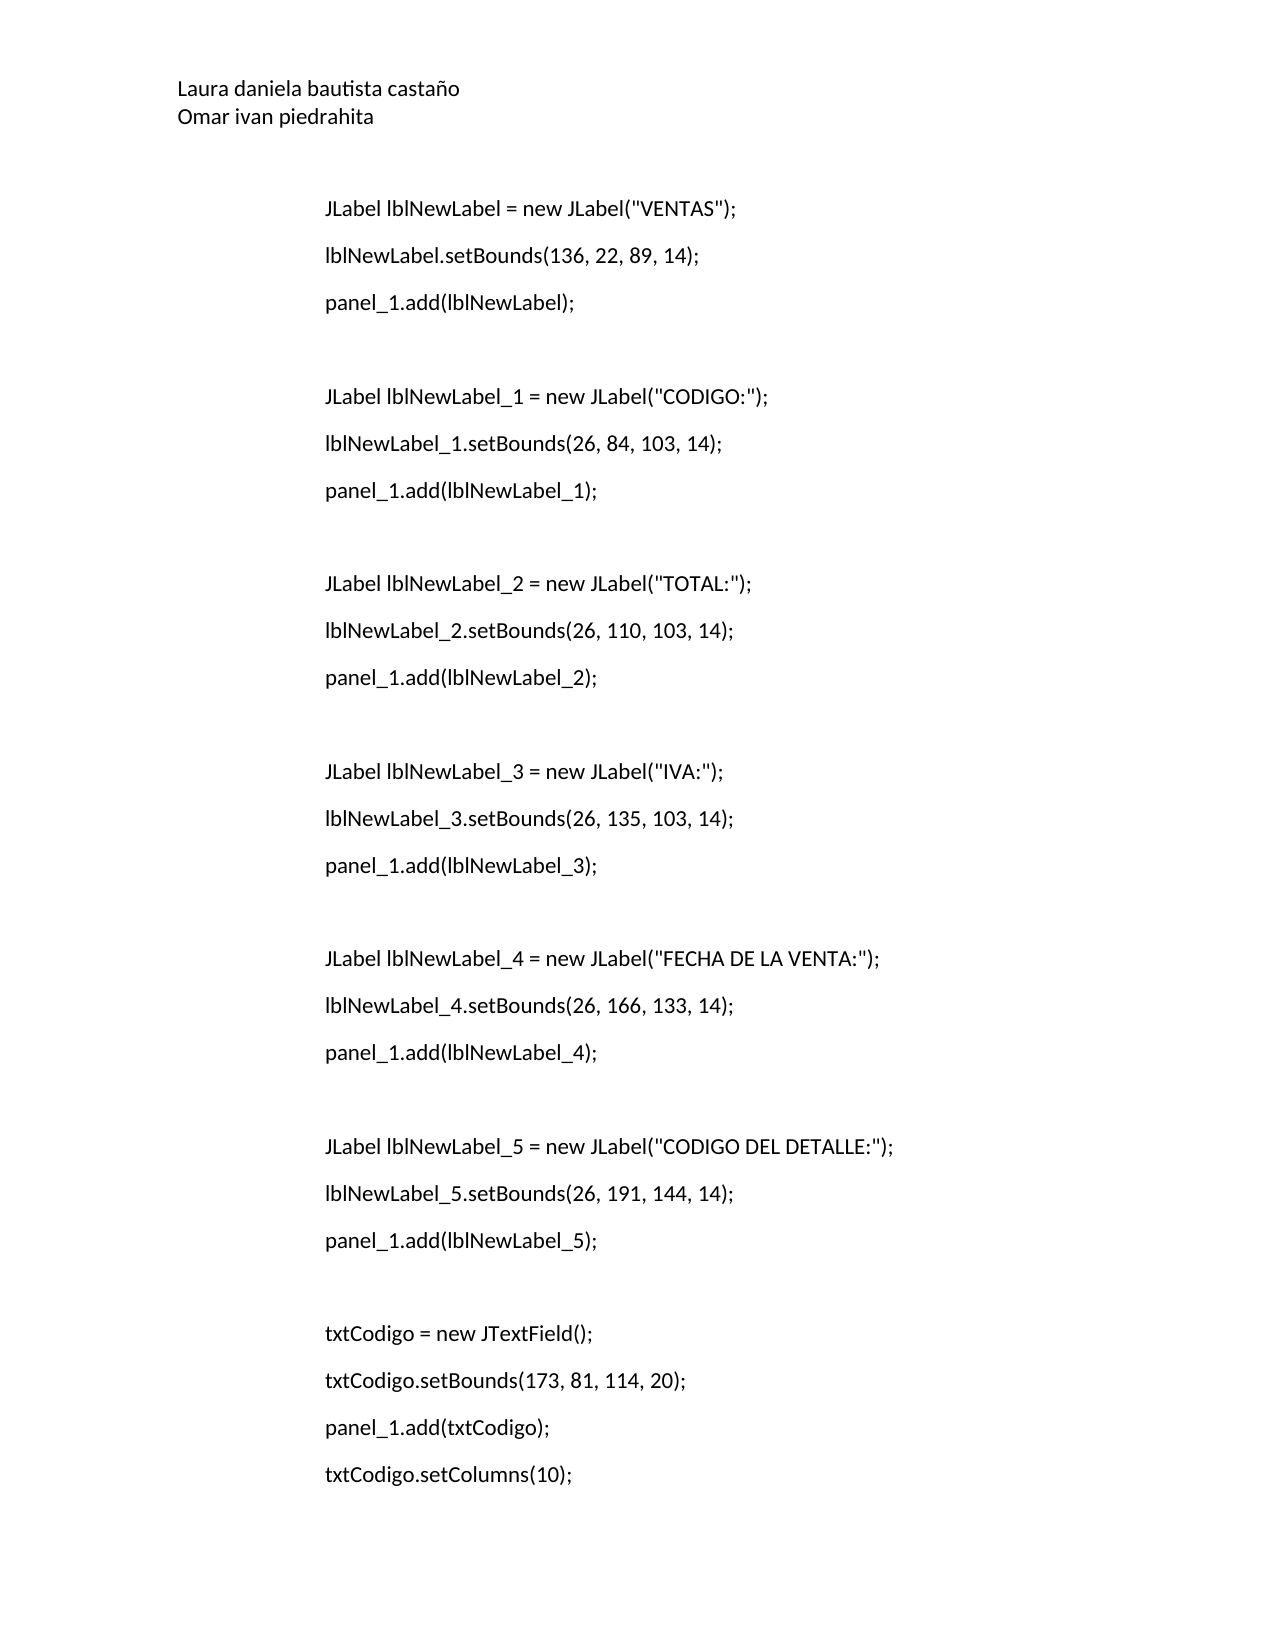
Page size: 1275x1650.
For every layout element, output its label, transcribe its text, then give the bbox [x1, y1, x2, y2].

text JLabel lblNewLabel_2 = new JLabel("TOTAL:"); [177, 569, 1098, 597]
text lblNewLabel.setBounds(136, 22, 89, 14); [177, 241, 1098, 269]
text lblNewLabel_5.setBounds(26, 191, 144, 14); [177, 1179, 1098, 1207]
text lblNewLabel_3.setBounds(26, 135, 103, 14); [177, 804, 1098, 832]
text lblNewLabel_1.setBounds(26, 84, 103, 14); [177, 429, 1098, 457]
text panel_1.add(lblNewLabel_2); [177, 663, 1098, 691]
text JLabel lblNewLabel_1 = new JLabel("CODIGO:"); [177, 382, 1098, 410]
text panel_1.add(lblNewLabel_1); [177, 476, 1098, 504]
text lblNewLabel_4.setBounds(26, 166, 133, 14); [177, 991, 1098, 1019]
text txtCodigo = new JTextField(); [177, 1319, 1098, 1347]
text panel_1.add(lblNewLabel_5); [177, 1226, 1098, 1254]
text JLabel lblNewLabel_5 = new JLabel("CODIGO DEL DETALLE:"); [177, 1132, 1098, 1160]
text txtCodigo.setBounds(173, 81, 114, 20); [177, 1366, 1098, 1394]
text panel_1.add(txtCodigo); [177, 1413, 1098, 1441]
text panel_1.add(lblNewLabel); [177, 288, 1098, 316]
text JLabel lblNewLabel_3 = new JLabel("IVA:"); [177, 757, 1098, 785]
text JLabel lblNewLabel_4 = new JLabel("FECHA DE LA VENTA:"); [177, 944, 1098, 972]
text lblNewLabel_2.setBounds(26, 110, 103, 14); [177, 616, 1098, 644]
text txtCodigo.setColumns(10); [177, 1460, 1098, 1488]
text panel_1.add(lblNewLabel_4); [177, 1038, 1098, 1066]
text JLabel lblNewLabel = new JLabel("VENTAS"); [177, 194, 1098, 222]
text panel_1.add(lblNewLabel_3); [177, 851, 1098, 879]
